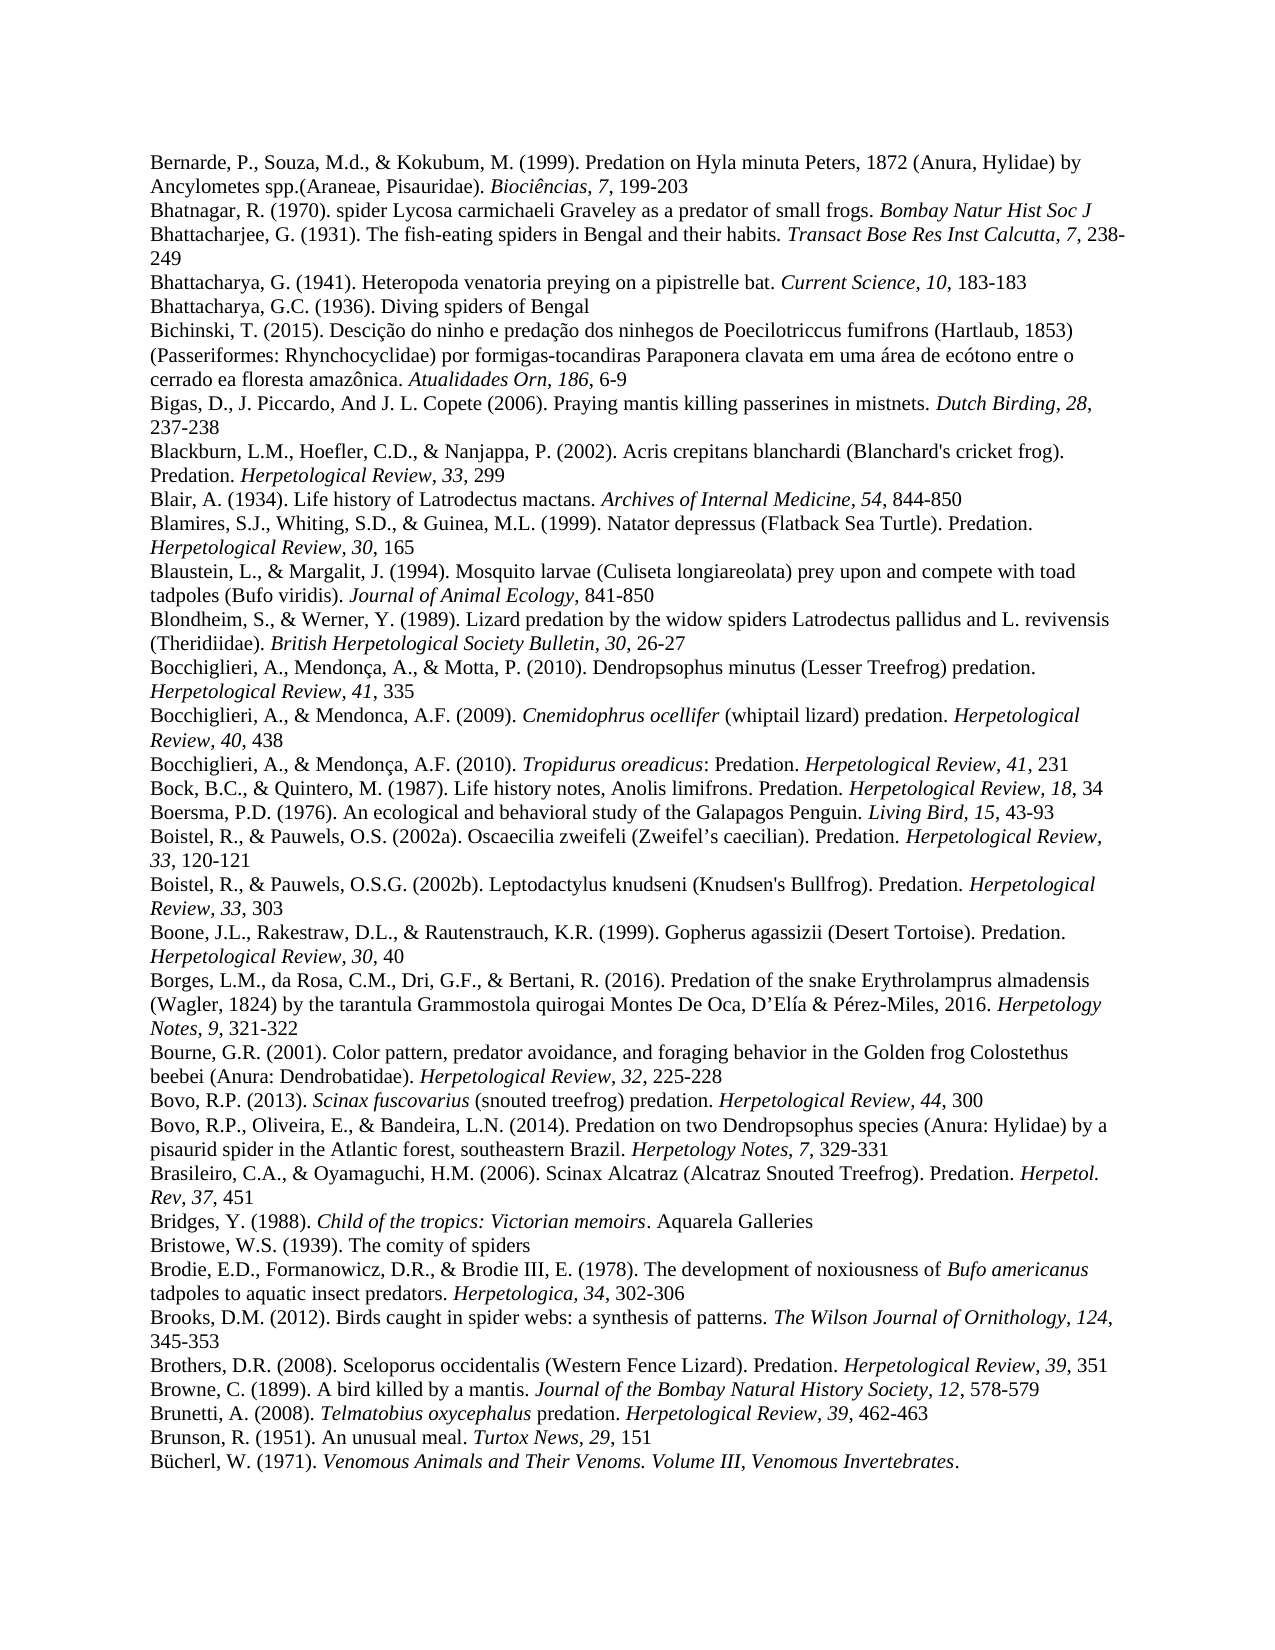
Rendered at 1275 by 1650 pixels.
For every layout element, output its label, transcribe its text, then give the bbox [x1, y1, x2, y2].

text Bhatnagar, R. (1970). spider Lycosa carmichaeli Graveley as a predator of small frogs. Bombay Natur Hist Soc J [150, 198, 1125, 222]
text Bovo, R.P. (2013). Scinax fuscovarius (snouted treefrog) predation. Herpetological Review, 44, 300 [150, 1088, 1125, 1112]
text Borges, L.M., da Rosa, C.M., Dri, G.F., & Bertani, R. (2016). Predation of the snake Erythrolamprus almadensis (Wagler, 1824) by the tarantula Grammostola quirogai Montes De Oca, D’Elía & Pérez-Miles, 2016. Herpetology Notes, 9, 321-322 [150, 968, 1125, 1040]
text Blaustein, L., & Margalit, J. (1994). Mosquito larvae (Culiseta longiareolata) prey upon and compete with toad tadpoles (Bufo viridis). Journal of Animal Ecology, 841-850 [150, 559, 1125, 607]
text Bücherl, W. (1971). Venomous Animals and Their Venoms. Volume III, Venomous Invertebrates. [150, 1449, 1125, 1473]
text Brothers, D.R. (2008). Sceloporus occidentalis (Western Fence Lizard). Predation. Herpetological Review, 39, 351 [150, 1353, 1125, 1377]
text Bhattacharjee, G. (1931). The fish-eating spiders in Bengal and their habits. Transact Bose Res Inst Calcutta, 7, 238-249 [150, 222, 1125, 270]
text Bridges, Y. (1988). Child of the tropics: Victorian memoirs. Aquarela Galleries [150, 1209, 1125, 1233]
text Blamires, S.J., Whiting, S.D., & Guinea, M.L. (1999). Natator depressus (Flatback Sea Turtle). Predation. Herpetological Review, 30, 165 [150, 511, 1125, 559]
text Brasileiro, C.A., & Oyamaguchi, H.M. (2006). Scinax Alcatraz (Alcatraz Snouted Treefrog). Predation. Herpetol. Rev, 37, 451 [150, 1161, 1125, 1209]
text Brodie, E.D., Formanowicz, D.R., & Brodie III, E. (1978). The development of noxiousness of Bufo americanus tadpoles to aquatic insect predators. Herpetologica, 34, 302-306 [150, 1257, 1125, 1305]
text Bocchiglieri, A., & Mendonca, A.F. (2009). Cnemidophrus ocellifer (whiptail lizard) predation. Herpetological Review, 40, 438 [150, 703, 1125, 752]
text Bichinski, T. (2015). Descição do ninho e predação dos ninhegos de Poecilotriccus fumifrons (Hartlaub, 1853)(Passeriformes: Rhynchocyclidae) por formigas-tocandiras Paraponera clavata em uma área de ecótono entre o cerrado ea floresta amazônica. Atualidades Orn, 186, 6-9 [150, 318, 1125, 391]
text Bocchiglieri, A., Mendonça, A., & Motta, P. (2010). Dendropsophus minutus (Lesser Treefrog) predation. Herpetological Review, 41, 335 [150, 655, 1125, 703]
text Bigas, D., J. Piccardo, And J. L. Copete (2006). Praying mantis killing passerines in mistnets. Dutch Birding, 28, 237-238 [150, 391, 1125, 439]
text Bocchiglieri, A., & Mendonça, A.F. (2010). Tropidurus oreadicus: Predation. Herpetological Review, 41, 231 [150, 752, 1125, 776]
text Bristowe, W.S. (1939). The comity of spiders [150, 1233, 1125, 1257]
text Blondheim, S., & Werner, Y. (1989). Lizard predation by the widow spiders Latrodectus pallidus and L. revivensis (Theridiidae). British Herpetological Society Bulletin, 30, 26-27 [150, 607, 1125, 655]
text Bhattacharya, G.C. (1936). Diving spiders of Bengal [150, 294, 1125, 318]
text Boistel, R., & Pauwels, O.S.G. (2002b). Leptodactylus knudseni (Knudsen's Bullfrog). Predation. Herpetological Review, 33, 303 [150, 872, 1125, 920]
text Boistel, R., & Pauwels, O.S. (2002a). Oscaecilia zweifeli (Zweifel’s caecilian). Predation. Herpetological Review, 33, 120-121 [150, 824, 1125, 872]
text Bernarde, P., Souza, M.d., & Kokubum, M. (1999). Predation on Hyla minuta Peters, 1872 (Anura, Hylidae) by Ancylometes spp.(Araneae, Pisauridae). Biociências, 7, 199-203 [150, 150, 1125, 198]
text Boersma, P.D. (1976). An ecological and behavioral study of the Galapagos Penguin. Living Bird, 15, 43-93 [150, 800, 1125, 824]
text Boone, J.L., Rakestraw, D.L., & Rautenstrauch, K.R. (1999). Gopherus agassizii (Desert Tortoise). Predation. Herpetological Review, 30, 40 [150, 920, 1125, 968]
text Blair, A. (1934). Life history of Latrodectus mactans. Archives of Internal Medicine, 54, 844-850 [150, 487, 1125, 511]
text Brunetti, A. (2008). Telmatobius oxycephalus predation. Herpetological Review, 39, 462-463 [150, 1401, 1125, 1425]
text Brooks, D.M. (2012). Birds caught in spider webs: a synthesis of patterns. The Wilson Journal of Ornithology, 124, 345-353 [150, 1305, 1125, 1353]
text Blackburn, L.M., Hoefler, C.D., & Nanjappa, P. (2002). Acris crepitans blanchardi (Blanchard's cricket frog). Predation. Herpetological Review, 33, 299 [150, 439, 1125, 487]
text Brunson, R. (1951). An unusual meal. Turtox News, 29, 151 [150, 1425, 1125, 1449]
text Bhattacharya, G. (1941). Heteropoda venatoria preying on a pipistrelle bat. Current Science, 10, 183-183 [150, 270, 1125, 294]
text Bock, B.C., & Quintero, M. (1987). Life history notes, Anolis limifrons. Predation. Herpetological Review, 18, 34 [150, 776, 1125, 800]
text Bourne, G.R. (2001). Color pattern, predator avoidance, and foraging behavior in the Golden frog Colostethus beebei (Anura: Dendrobatidae). Herpetological Review, 32, 225-228 [150, 1040, 1125, 1088]
text Bovo, R.P., Oliveira, E., & Bandeira, L.N. (2014). Predation on two Dendropsophus species (Anura: Hylidae) by a pisaurid spider in the Atlantic forest, southeastern Brazil. Herpetology Notes, 7, 329-331 [150, 1112, 1125, 1161]
text Browne, C. (1899). A bird killed by a mantis. Journal of the Bombay Natural History Society, 12, 578-579 [150, 1377, 1125, 1401]
